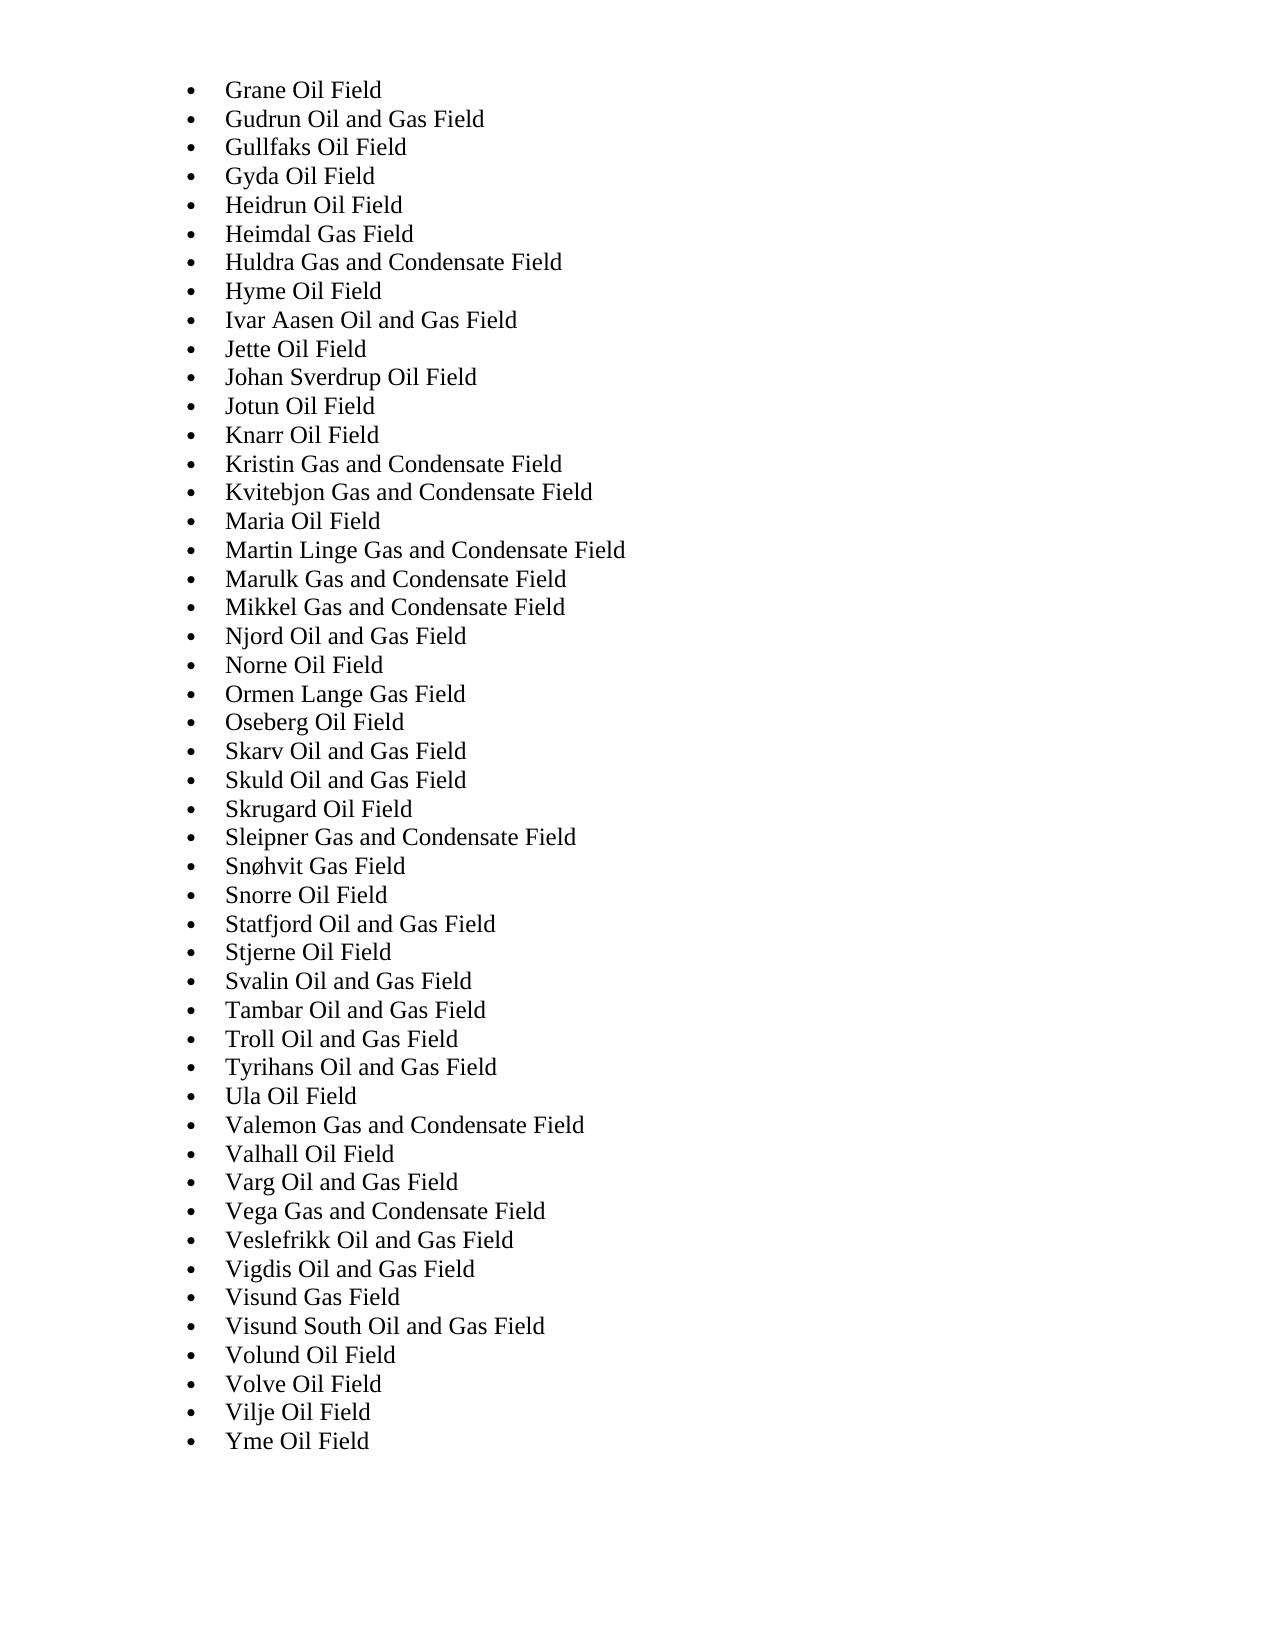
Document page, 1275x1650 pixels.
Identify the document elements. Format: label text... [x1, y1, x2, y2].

list Norne Oil Field [187, 650, 1125, 679]
list Gyda Oil Field [187, 161, 1125, 190]
list Skuld Oil and Gas Field [187, 765, 1125, 794]
list Marulk Gas and Condensate Field [187, 564, 1125, 592]
list Jotun Oil Field [187, 391, 1125, 420]
list Tyrihans Oil and Gas Field [187, 1052, 1125, 1081]
list Grane Oil Field [187, 75, 1125, 104]
list Johan Sverdrup Oil Field [187, 362, 1125, 391]
list Valhall Oil Field [187, 1139, 1125, 1167]
list Svalin Oil and Gas Field [187, 966, 1125, 995]
list Stjerne Oil Field [187, 937, 1125, 966]
list Ula Oil Field [187, 1081, 1125, 1110]
list Ivar Aasen Oil and Gas Field [187, 305, 1125, 334]
list Huldra Gas and Condensate Field [187, 247, 1125, 276]
list Varg Oil and Gas Field [187, 1167, 1125, 1196]
list Vigdis Oil and Gas Field [187, 1254, 1125, 1282]
list Mikkel Gas and Condensate Field [187, 592, 1125, 621]
list Snorre Oil Field [187, 880, 1125, 909]
list Njord Oil and Gas Field [187, 621, 1125, 650]
list Gullfaks Oil Field [187, 132, 1125, 161]
list Maria Oil Field [187, 506, 1125, 535]
list Heimdal Gas Field [187, 219, 1125, 247]
list Volund Oil Field [187, 1340, 1125, 1369]
list Skarv Oil and Gas Field [187, 736, 1125, 765]
list Kristin Gas and Condensate Field [187, 449, 1125, 477]
list Vega Gas and Condensate Field [187, 1196, 1125, 1225]
list Veslefrikk Oil and Gas Field [187, 1225, 1125, 1254]
list Martin Linge Gas and Condensate Field [187, 535, 1125, 564]
list Yme Oil Field [187, 1426, 1125, 1455]
list Visund Gas Field [187, 1282, 1125, 1311]
list Hyme Oil Field [187, 276, 1125, 305]
list Skrugard Oil Field [187, 794, 1125, 822]
list Visund South Oil and Gas Field [187, 1311, 1125, 1340]
list Snøhvit Gas Field [187, 851, 1125, 880]
list Statfjord Oil and Gas Field [187, 909, 1125, 937]
list Heidrun Oil Field [187, 190, 1125, 219]
list Vilje Oil Field [187, 1397, 1125, 1426]
list Sleipner Gas and Condensate Field [187, 822, 1125, 851]
list Tambar Oil and Gas Field [187, 995, 1125, 1024]
list Gudrun Oil and Gas Field [187, 104, 1125, 132]
list Volve Oil Field [187, 1369, 1125, 1397]
list Knarr Oil Field [187, 420, 1125, 449]
list Kvitebjon Gas and Condensate Field [187, 477, 1125, 506]
list Oseberg Oil Field [187, 707, 1125, 736]
list Troll Oil and Gas Field [187, 1024, 1125, 1052]
list Valemon Gas and Condensate Field [187, 1110, 1125, 1139]
list Ormen Lange Gas Field [187, 679, 1125, 707]
list Jette Oil Field [187, 334, 1125, 362]
